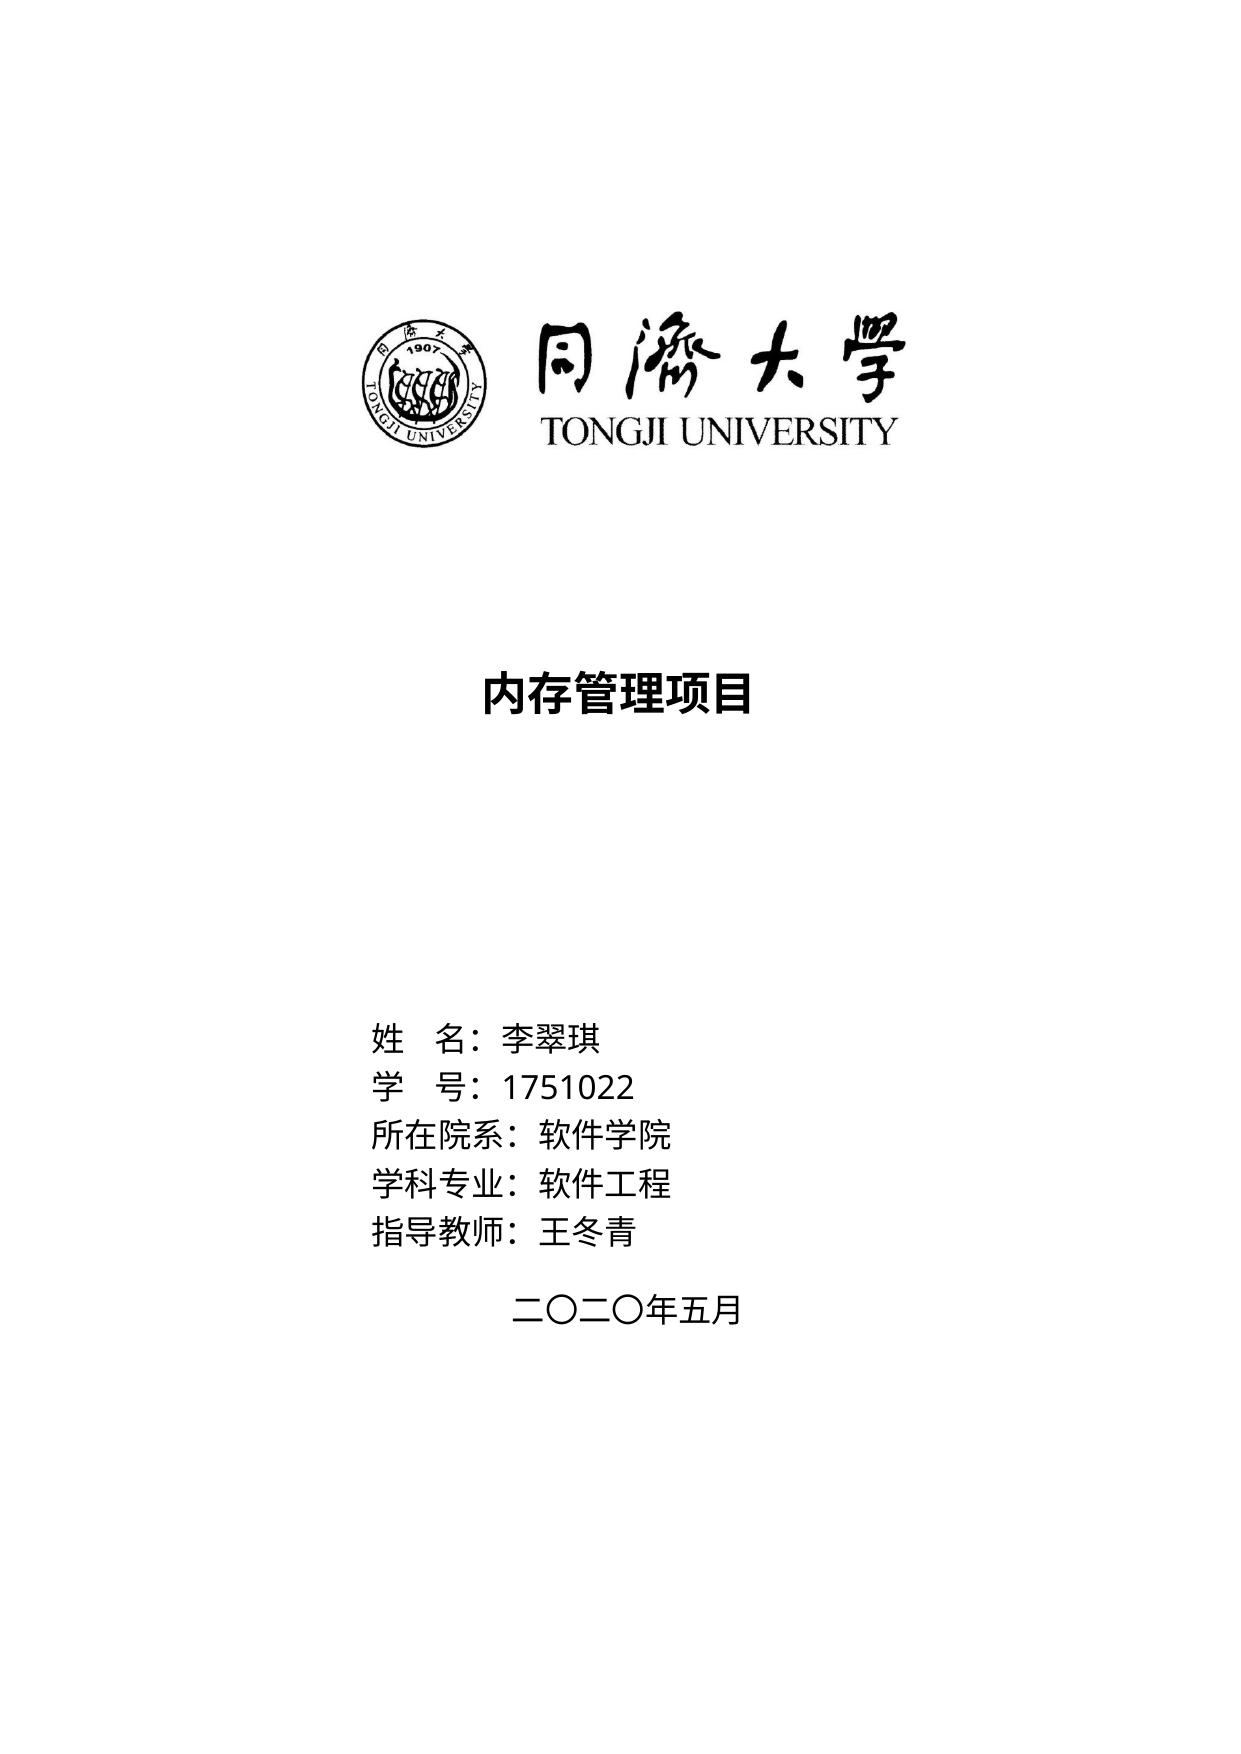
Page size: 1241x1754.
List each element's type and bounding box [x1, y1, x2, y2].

picture [339, 301, 930, 455]
